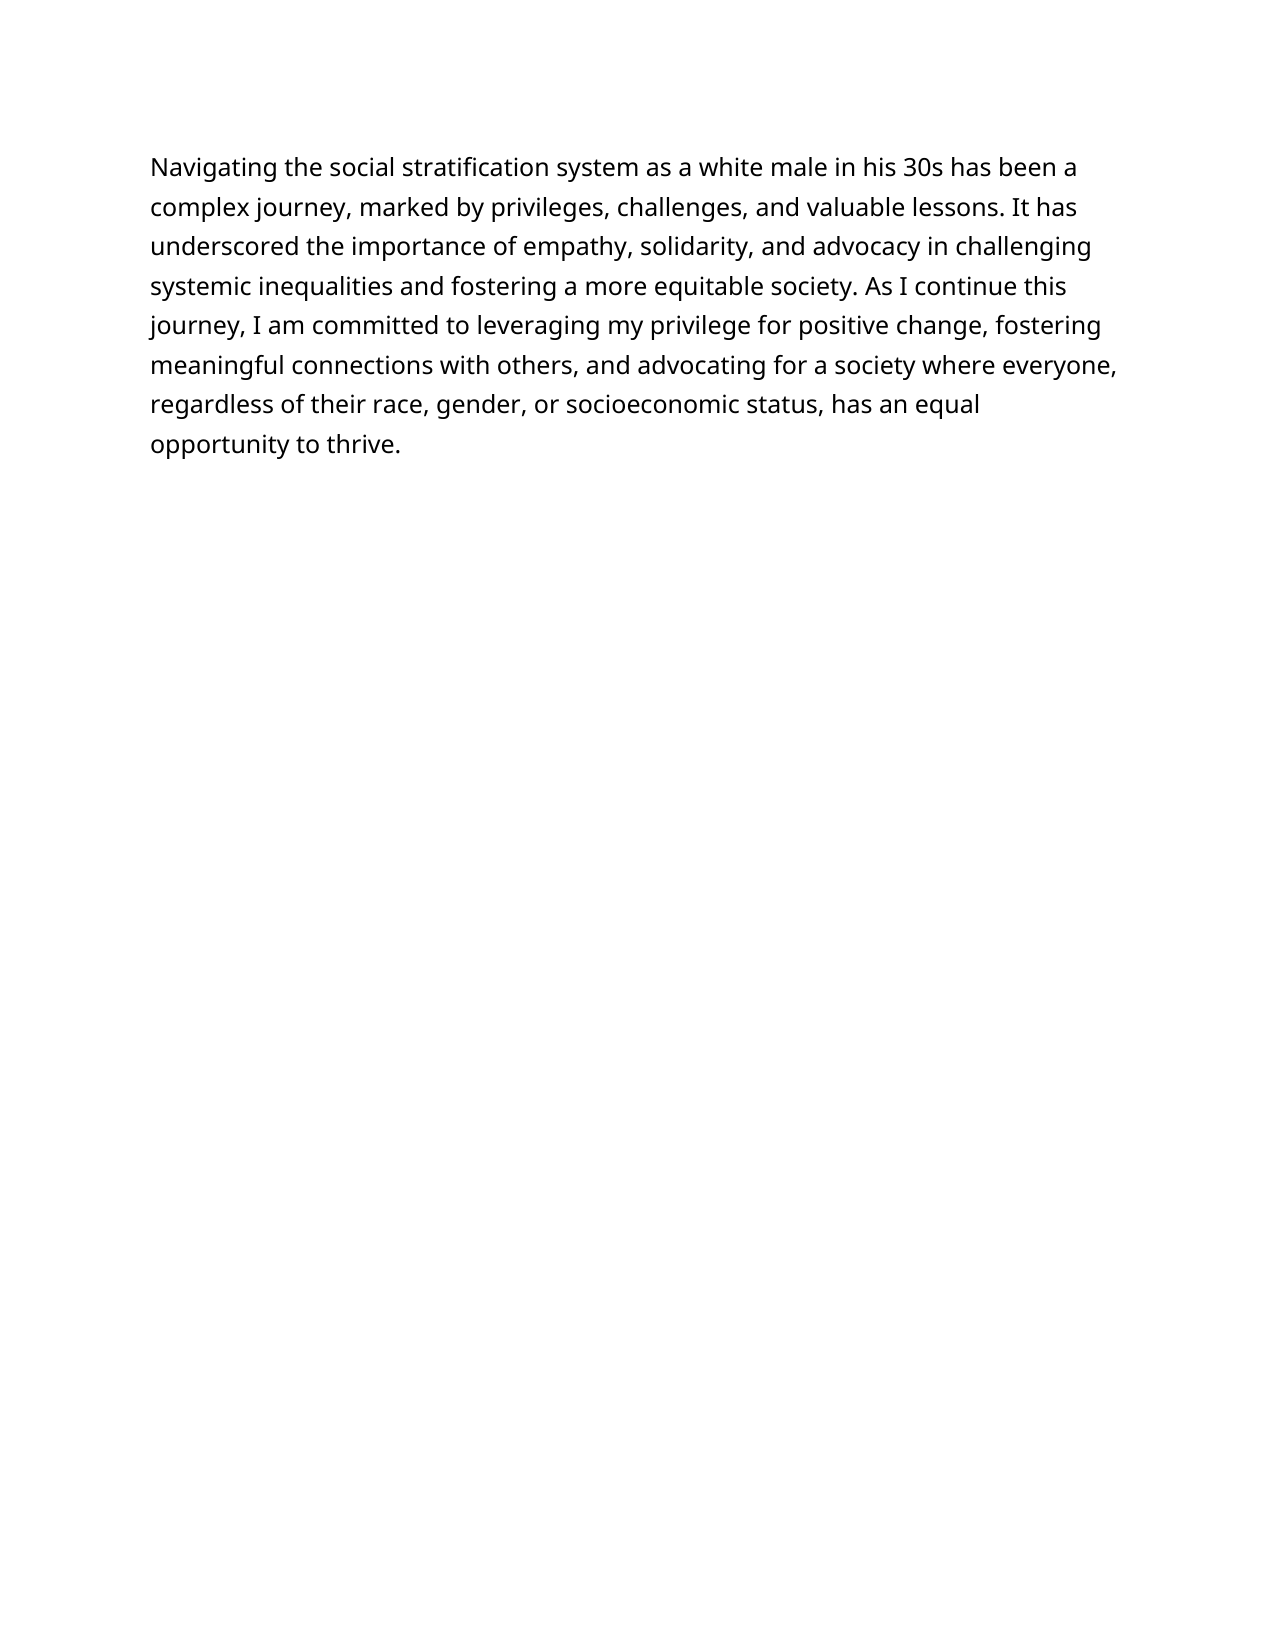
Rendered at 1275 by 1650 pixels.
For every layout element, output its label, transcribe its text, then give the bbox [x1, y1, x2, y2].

text Navigating the social stratification system as a white male in his 30s has been a complex journey, marked by privileges, challenges, and valuable lessons. It has underscored the importance of empathy, solidarity, and advocacy in challenging systemic inequalities and fostering a more equitable society. As I continue this journey, I am committed to leveraging my privilege for positive change, fostering meaningful connections with others, and advocating for a society where everyone, regardless of their race, gender, or socioeconomic status, has an equal opportunity to thrive. [150, 150, 1125, 460]
